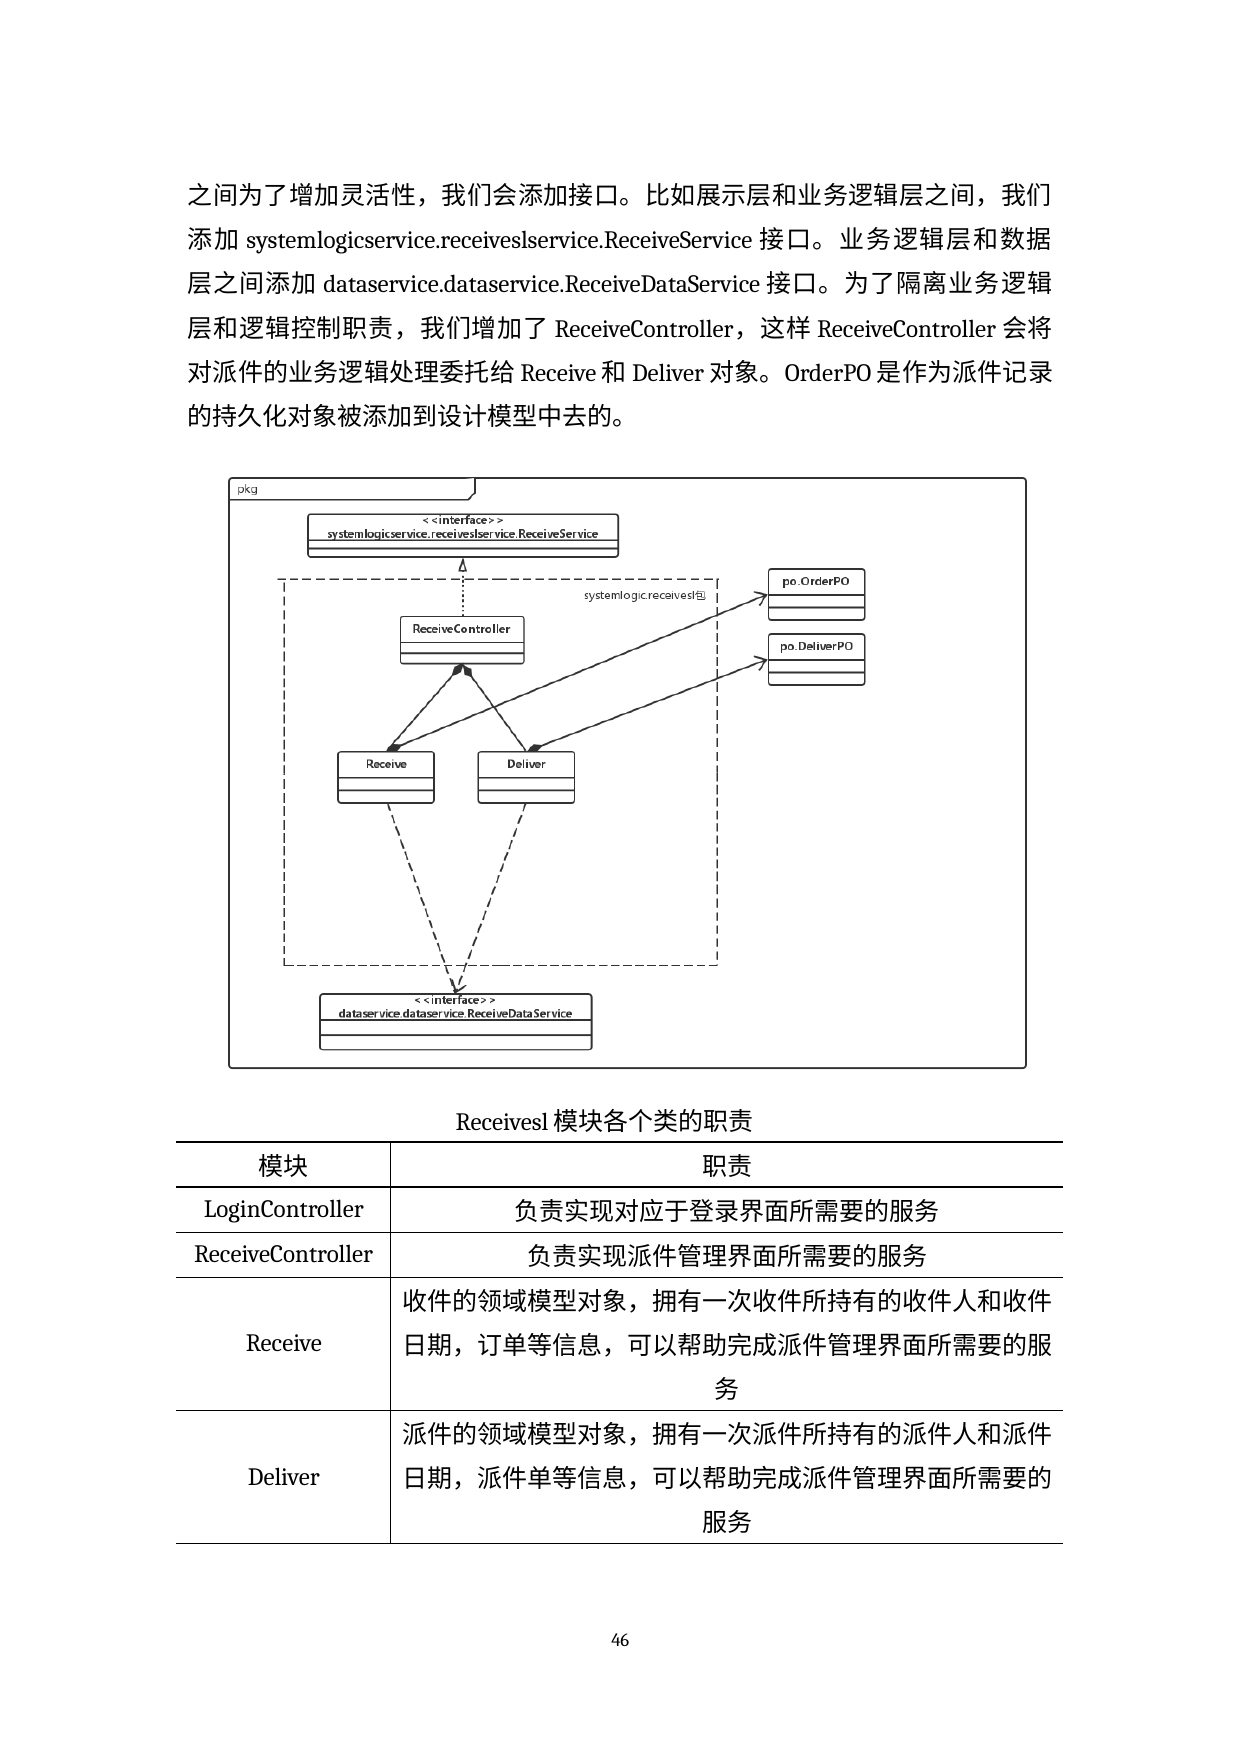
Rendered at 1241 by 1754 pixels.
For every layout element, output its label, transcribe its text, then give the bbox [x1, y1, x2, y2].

table_cell LoginController [176, 1188, 390, 1232]
table_cell ReceiveController [176, 1233, 390, 1277]
table_cell 派件的领域模型对象，拥有一次派件所持有的派件人和派件日期，派件单等信息，可以帮助完成派件管理界面所需要的服务 [391, 1411, 1063, 1543]
table_cell 收件的领域模型对象，拥有一次收件所持有的收件人和收件日期，订单等信息，可以帮助完成派件管理界面所需要的服务 [391, 1278, 1063, 1410]
text Receivesl模块各个类的职责 [187, 1097, 1053, 1141]
table_cell Receive [176, 1278, 390, 1410]
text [187, 172, 1053, 436]
table_cell Deliver [176, 1411, 390, 1543]
table_cell 负责实现派件管理界面所需要的服务 [391, 1233, 1063, 1277]
table_header 模块 [176, 1143, 390, 1186]
table_cell 负责实现对应于登录界面所需要的服务 [391, 1188, 1063, 1232]
picture [187, 436, 1053, 1095]
table_header 职责 [391, 1143, 1063, 1186]
